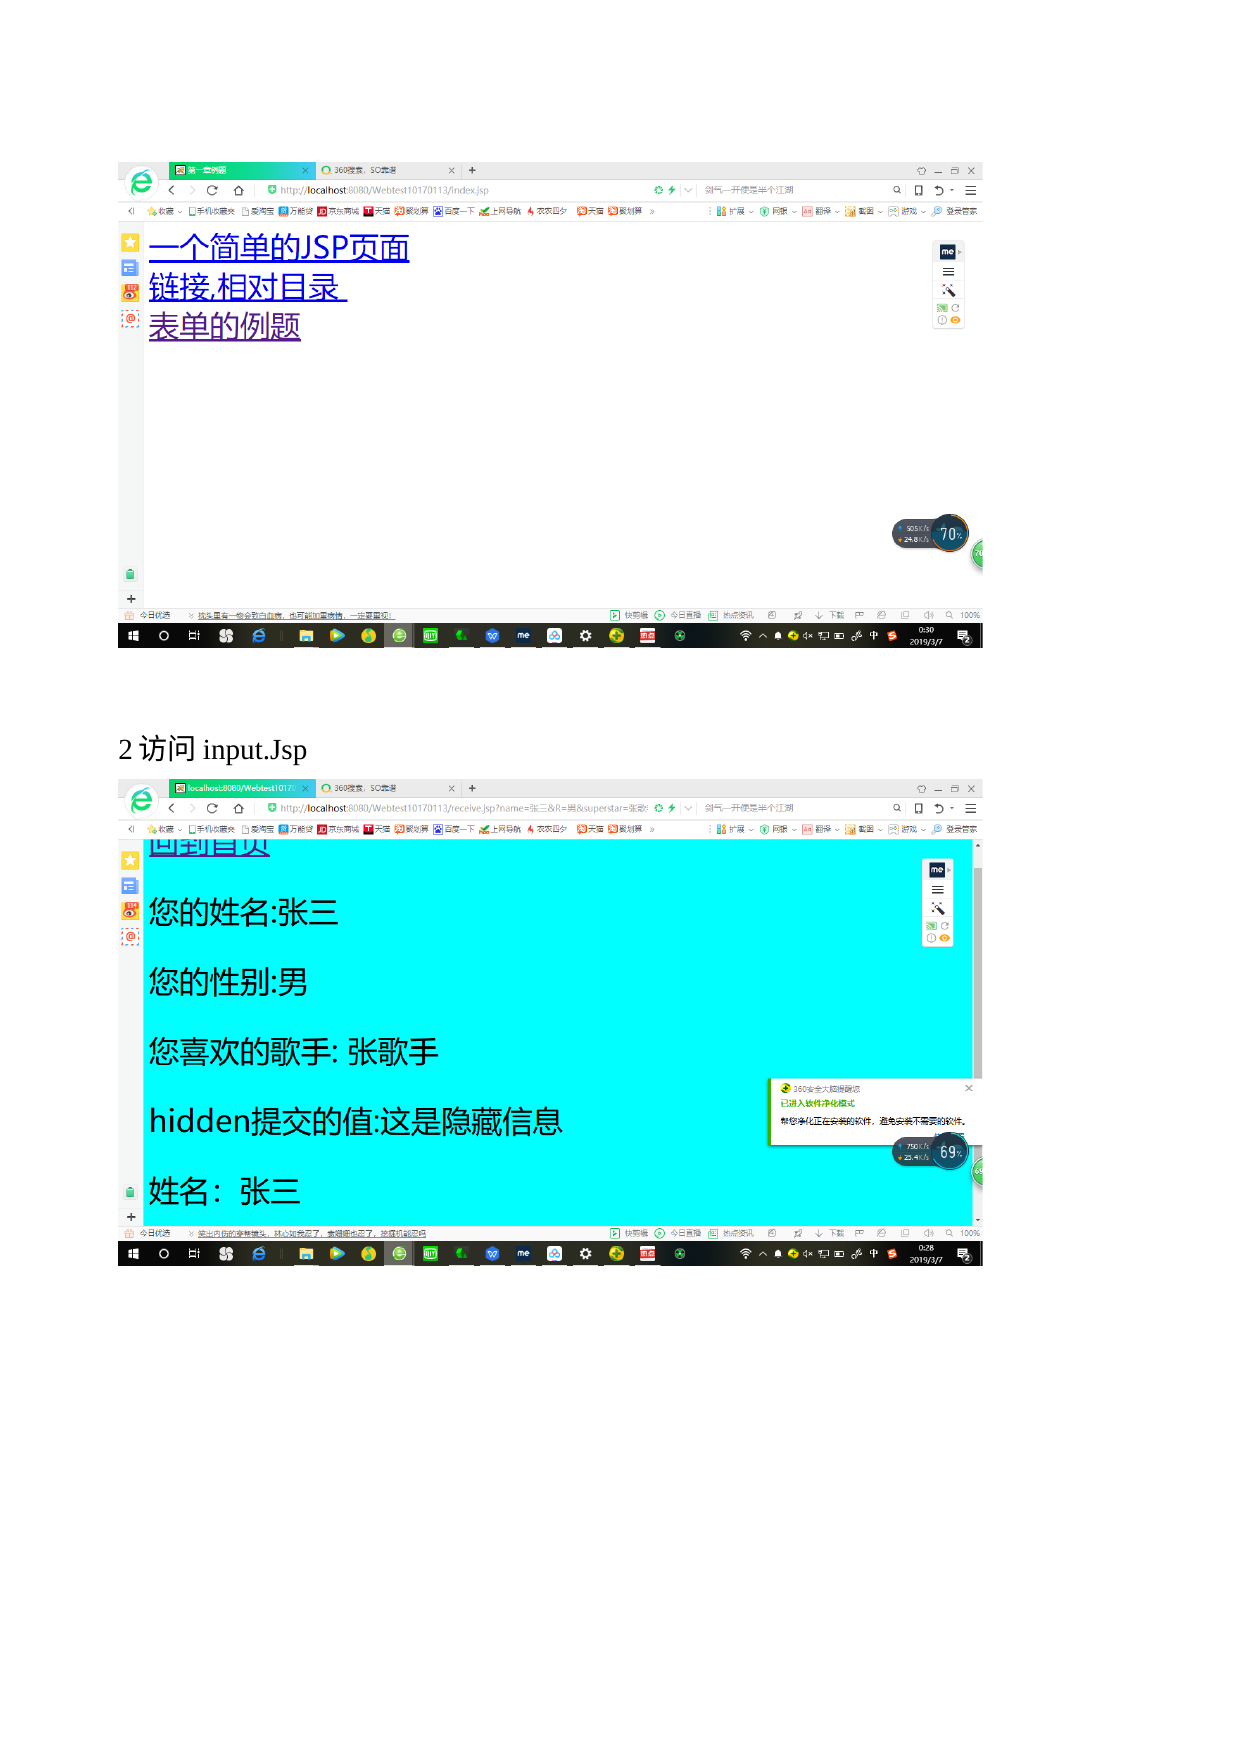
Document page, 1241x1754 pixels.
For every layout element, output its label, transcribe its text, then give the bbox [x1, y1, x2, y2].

picture [118, 162, 983, 648]
picture [118, 779, 983, 1266]
text 2访问input.Jsp [118, 714, 1093, 779]
